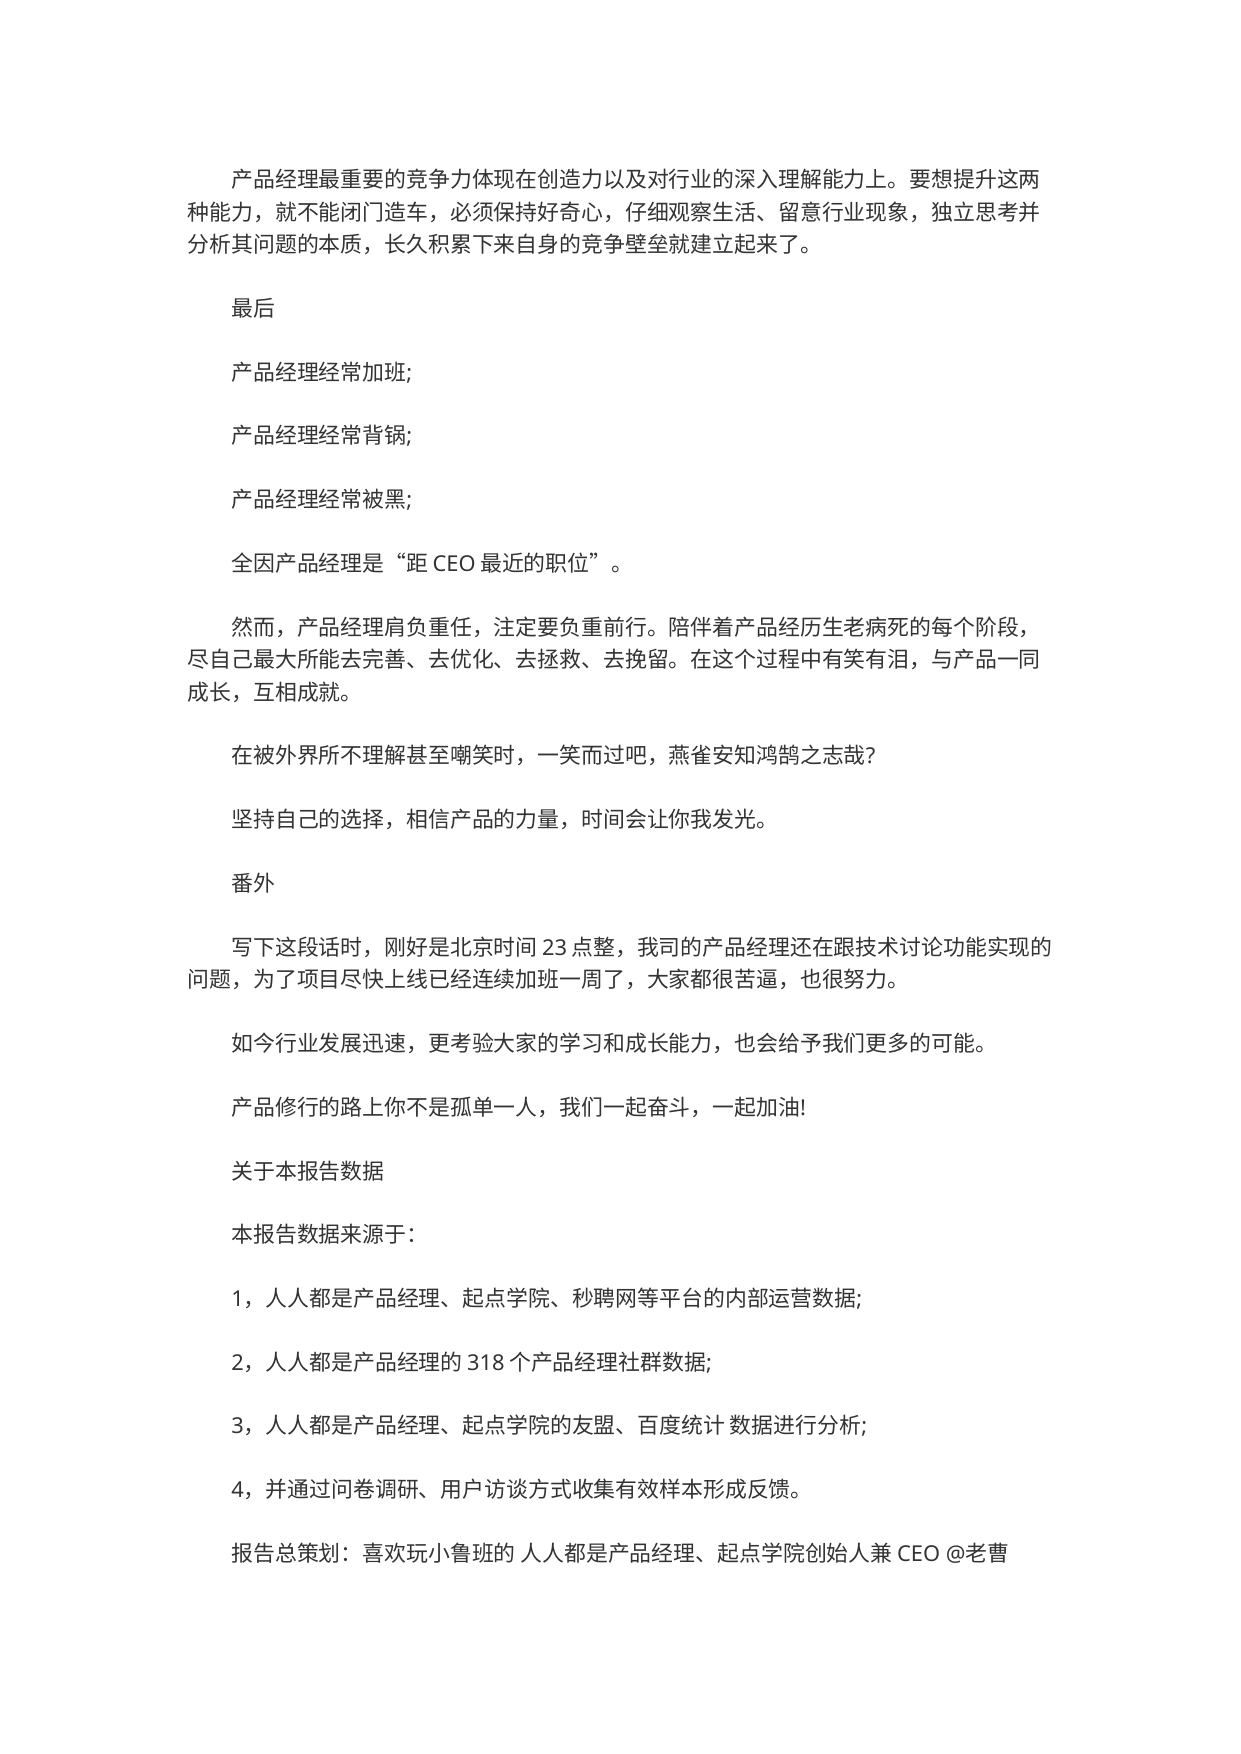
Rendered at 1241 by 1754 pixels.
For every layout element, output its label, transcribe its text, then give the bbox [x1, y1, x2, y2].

text 如今行业发展迅速，更考验大家的学习和成长能力，也会给予我们更多的可能。 [187, 1026, 1053, 1058]
text 产品经理经常背锅; [187, 418, 1053, 451]
text 报告总策划：喜欢玩小鲁班的 人人都是产品经理、起点学院创始人兼CEO @老曹 [187, 1536, 1053, 1568]
text 关于本报告数据 [187, 1153, 1053, 1186]
text 写下这段话时，刚好是北京时间23点整，我司的产品经理还在跟技术讨论功能实现的问题，为了项目尽快上线已经连续加班一周了，大家都很苦逼，也很努力。 [187, 929, 1053, 994]
text 3，人人都是产品经理、起点学院的友盟、百度统计 数据进行分析; [187, 1408, 1053, 1441]
text 产品经理最重要的竞争力体现在创造力以及对行业的深入理解能力上。要想提升这两种能力，就不能闭门造车，必须保持好奇心，仔细观察生活、留意行业现象，独立思考并分析其问题的本质，长久积累下来自身的竞争壁垒就建立起来了。 [187, 162, 1053, 259]
text 最后 [187, 291, 1053, 323]
text 然而，产品经理肩负重任，注定要负重前行。陪伴着产品经历生老病死的每个阶段，尽自己最大所能去完善、去优化、去拯救、去挽留。在这个过程中有笑有泪，与产品一同成长，互相成就。 [187, 609, 1053, 707]
text 4，并通过问卷调研、用户访谈方式收集有效样本形成反馈。 [187, 1472, 1053, 1504]
text 1，人人都是产品经理、起点学院、秒聘网等平台的内部运营数据; [187, 1281, 1053, 1313]
text 本报告数据来源于： [187, 1217, 1053, 1249]
text 2，人人都是产品经理的318个产品经理社群数据; [187, 1344, 1053, 1377]
text 在被外界所不理解甚至嘲笑时，一笑而过吧，燕雀安知鸿鹄之志哉? [187, 738, 1053, 771]
text 产品经理经常被黑; [187, 482, 1053, 514]
text 全因产品经理是“距CEO最近的职位”。 [187, 546, 1053, 578]
text 产品修行的路上你不是孤单一人，我们一起奋斗，一起加油! [187, 1089, 1053, 1122]
text 番外 [187, 866, 1053, 898]
text 产品经理经常加班; [187, 354, 1053, 387]
text 坚持自己的选择，相信产品的力量，时间会让你我发光。 [187, 802, 1053, 834]
